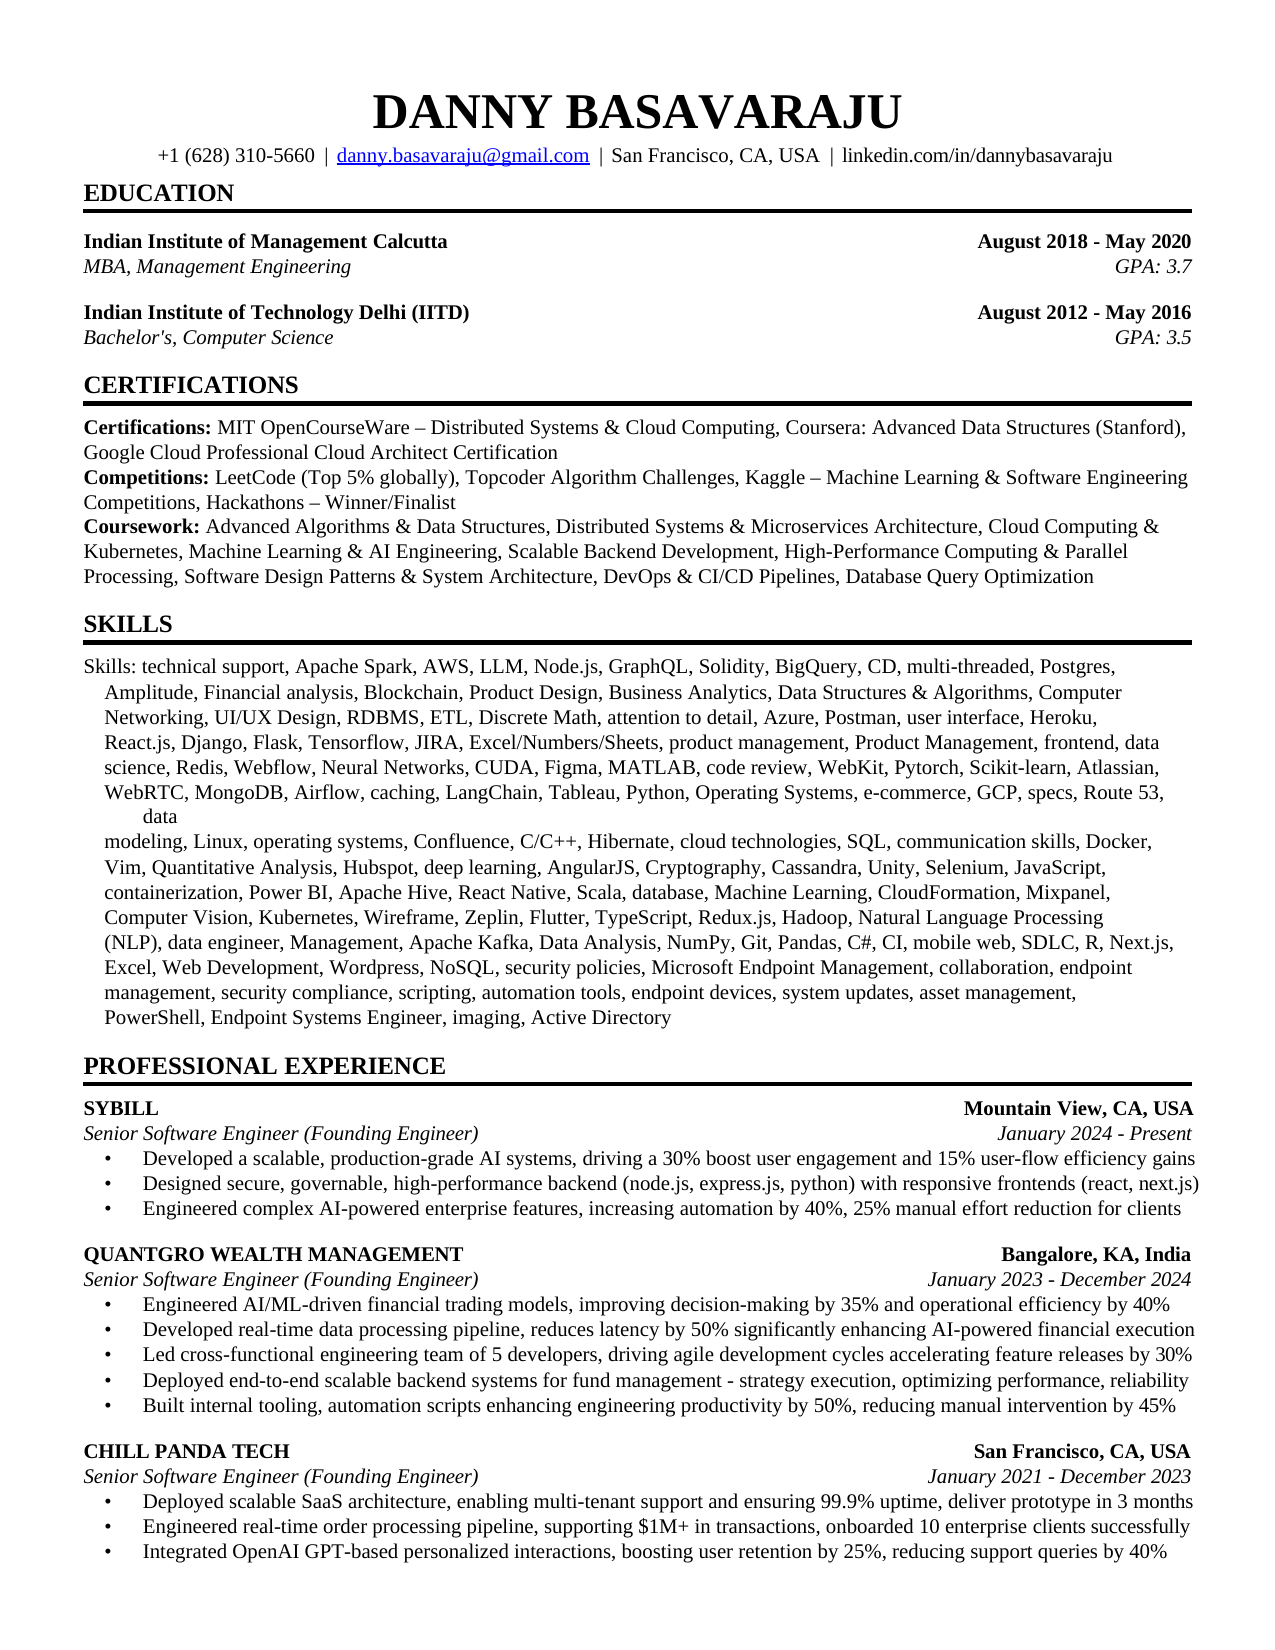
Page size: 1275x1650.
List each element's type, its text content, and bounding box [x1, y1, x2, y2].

text Senior Software Engineer (Founding Engineer) January 2021 - December 2023 [83, 1464, 1200, 1488]
text Amplitude, Financial analysis, Blockchain, Product Design, Business Analytics, Data Structures & Algorithms, Computer [104, 680, 1200, 704]
list Developed real-time data processing pipeline, reduces latency by 50% significantly enhancing AI-powered financial execution [104, 1317, 1200, 1341]
list Integrated OpenAI GPT-based personalized interactions, boosting user retention by 25%, reducing support queries by 40% [104, 1539, 1200, 1563]
text MBA, Management Engineering GPA: 3.7 [75, 254, 1200, 278]
text Excel, Web Development, Wordpress, NoSQL, security policies, Microsoft Endpoint Management, collaboration, endpoint [104, 955, 1200, 979]
text Certifications: MIT OpenCourseWare – Distributed Systems & Cloud Computing, Coursera: Advanced Data Structures (Stanford), Google Cloud Professional Cloud Architect Certification [83, 415, 1200, 464]
list Designed secure, governable, high-performance backend (node.js, express.js, python) with responsive frontends (react, next.js) [104, 1171, 1200, 1195]
subtitle CERTIFICATIONS [83, 371, 1200, 399]
text Coursework: Advanced Algorithms & Data Structures, Distributed Systems & Microservices Architecture, Cloud Computing & Kubernetes, Machine Learning & AI Engineering, Scalable Backend Development, High-Performance Computing & Parallel Processing, Software Design Patterns & System Architecture, DevOps & CI/CD Pipelines, Database Query Optimization [83, 514, 1197, 588]
text Skills: technical support, Apache Spark, AWS, LLM, Node.js, GraphQL, Solidity, BigQuery, CD, multi-threaded, Postgres, [83, 654, 1200, 678]
subtitle SYBILL Mountain View, CA, USA [83, 1096, 1200, 1120]
text Networking, UI/UX Design, RDBMS, ETL, Discrete Math, attention to detail, Azure, Postman, user interface, Heroku, [104, 705, 1200, 729]
list Deployed scalable SaaS architecture, enabling multi-tenant support and ensuring 99.9% uptime, deliver prototype in 3 months [104, 1489, 1200, 1513]
subtitle SKILLS [83, 609, 1200, 638]
list Deployed end-to-end scalable backend systems for fund management - strategy execution, optimizing performance, reliability [104, 1367, 1200, 1392]
list Developed a scalable, production-grade AI systems, driving a 30% boost user engagement and 15% user-flow efficiency gains [104, 1146, 1200, 1170]
text PowerShell, Endpoint Systems Engineer, imaging, Active Directory [104, 1005, 1200, 1029]
list Built internal tooling, automation scripts enhancing engineering productivity by 50%, reducing manual intervention by 45% [104, 1393, 1200, 1417]
subtitle Indian Institute of Management Calcutta August 2018 - May 2020 [75, 229, 1200, 253]
text Competitions: LeetCode (Top 5% globally), Topcoder Algorithm Challenges, Kaggle – Machine Learning & Software Engineering Competitions, Hackathons – Winner/Finalist [83, 465, 1200, 514]
list Engineered AI/ML-driven financial trading models, improving decision-making by 35% and operational efficiency by 40% [104, 1292, 1200, 1316]
list Led cross-functional engineering team of 5 developers, driving agile development cycles accelerating feature releases by 30% [104, 1342, 1200, 1366]
text Computer Vision, Kubernetes, Wireframe, Zeplin, Flutter, TypeScript, Redux.js, Hadoop, Natural Language Processing [104, 905, 1200, 929]
list Engineered real-time order processing pipeline, supporting $1M+ in transactions, onboarded 10 enterprise clients successfully [104, 1514, 1200, 1538]
text (NLP), data engineer, Management, Apache Kafka, Data Analysis, NumPy, Git, Pandas, C#, CI, mobile web, SDLC, R, Next.js, [104, 930, 1200, 954]
list Engineered complex AI-powered enterprise features, increasing automation by 40%, 25% manual effort reduction for clients [104, 1196, 1200, 1220]
text Senior Software Engineer (Founding Engineer) January 2024 - Present [83, 1121, 1200, 1145]
subtitle EDUCATION [83, 178, 1200, 207]
text science, Redis, Webflow, Neural Networks, CUDA, Figma, MATLAB, code review, WebKit, Pytorch, Scikit-learn, Atlassian, [104, 755, 1200, 779]
text React.js, Django, Flask, Tensorflow, JIRA, Excel/Numbers/Sheets, product management, Product Management, frontend, data [104, 730, 1200, 754]
text Bachelor's, Computer Science GPA: 3.5 [75, 325, 1200, 349]
subtitle PROFESSIONAL EXPERIENCE [83, 1051, 1200, 1080]
text +1 (628) 310-5660 | danny.basavaraju@gmail.com | San Francisco, CA, USA | linkedin.com/in/dannybasavaraju [75, 143, 1195, 167]
text WebRTC, MongoDB, Airflow, caching, LangChain, Tableau, Python, Operating Systems, e-commerce, GCP, specs, Route 53, data [104, 780, 1200, 828]
text management, security compliance, scripting, automation tools, endpoint devices, system updates, asset management, [104, 980, 1200, 1004]
subtitle Indian Institute of Technology Delhi (IITD) August 2012 - May 2016 [75, 300, 1200, 324]
title DANNY BASAVARAJU [80, 82, 1195, 139]
text modeling, Linux, operating systems, Confluence, C/C++, Hibernate, cloud technologies, SQL, communication skills, Docker, [104, 829, 1200, 853]
text Vim, Quantitative Analysis, Hubspot, deep learning, AngularJS, Cryptography, Cassandra, Unity, Selenium, JavaScript, [104, 854, 1200, 879]
subtitle CHILL PANDA TECH San Francisco, CA, USA [83, 1438, 1200, 1463]
text containerization, Power BI, Apache Hive, React Native, Scala, database, Machine Learning, CloudFormation, Mixpanel, [104, 880, 1200, 904]
text Senior Software Engineer (Founding Engineer) January 2023 - December 2024 [83, 1267, 1200, 1291]
subtitle QUANTGRO WEALTH MANAGEMENT Bangalore, KA, India [83, 1242, 1200, 1266]
